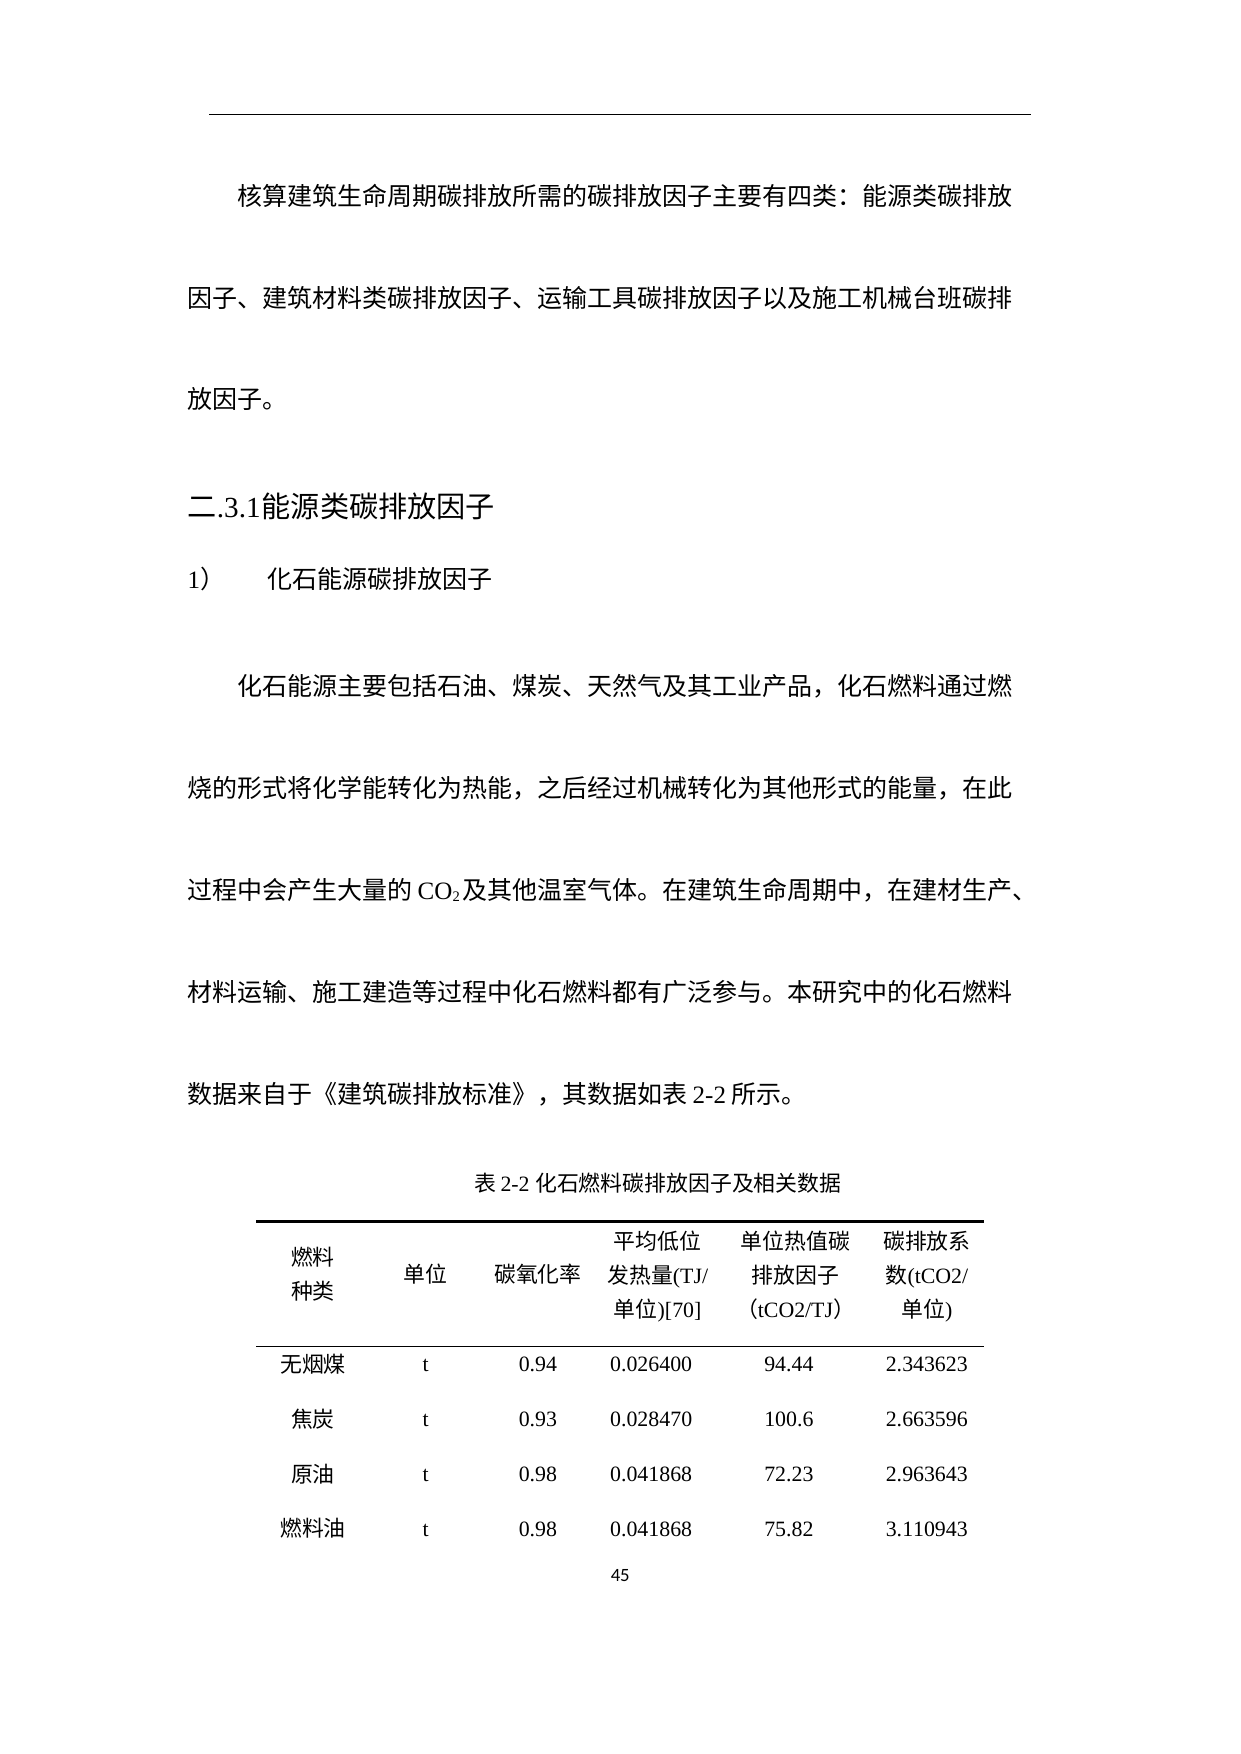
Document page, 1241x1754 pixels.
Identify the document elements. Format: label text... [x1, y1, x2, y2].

table_cell 0.94 [481, 1347, 594, 1402]
table_cell 0.041868 [594, 1457, 708, 1511]
table_cell t [369, 1457, 481, 1511]
table_cell 0.028470 [594, 1402, 708, 1457]
table_cell 原油 [256, 1457, 369, 1511]
table_header 平均低位发热量(TJ/单位)[70] [594, 1223, 721, 1346]
table_cell 2.343623 [870, 1347, 984, 1402]
table_cell 0.98 [481, 1457, 594, 1511]
subtitle 能源类碳排放因子 [187, 471, 1053, 539]
table_cell 0.041868 [594, 1511, 708, 1545]
table_cell 燃料油 [256, 1511, 369, 1545]
table_cell 0.98 [481, 1511, 594, 1545]
table_cell 100.6 [708, 1402, 869, 1457]
table_header 单位热值碳排放因子（tCO2/TJ） [721, 1223, 869, 1346]
table_cell 2.963643 [870, 1457, 984, 1511]
table_cell 0.93 [481, 1402, 594, 1457]
table_cell t [369, 1402, 481, 1457]
text 化石能源主要包括石油、煤炭、天然气及其工业产品，化石燃料通过燃烧的形式将化学能转化为热能，之后经过机械转化为其他形式的能量，在此过程中会产生大量的CO2及其他温室气体。在建筑生命周期中，在建材生产、材料运输、施工建造等过程中化石燃料都有广泛参与。本研究中的化石燃料数据来自于《建筑碳排放标准》，其数据如表2-2所示。 [187, 651, 1031, 1126]
table_cell 94.44 [708, 1347, 869, 1402]
table_cell 2.663596 [870, 1402, 984, 1457]
table_cell 3.110943 [870, 1511, 984, 1545]
table_header 碳氧化率 [481, 1223, 594, 1346]
table_cell 无烟煤 [256, 1347, 369, 1402]
text 表2-2 化石燃料碳排放因子及相关数据 [284, 1165, 1031, 1199]
table_cell 0.026400 [594, 1347, 708, 1402]
table_cell t [369, 1511, 481, 1545]
table_header 燃料种类 [256, 1223, 369, 1346]
table_cell 75.82 [708, 1511, 869, 1545]
table_cell t [369, 1347, 481, 1402]
list 化石能源碳排放因子 [187, 545, 1031, 613]
table_cell 72.23 [708, 1457, 869, 1511]
table_header 碳排放系数(tCO2/单位) [870, 1223, 984, 1346]
table_header 单位 [369, 1223, 481, 1346]
table_cell 焦炭 [256, 1402, 369, 1457]
text 核算建筑生命周期碳排放所需的碳排放因子主要有四类：能源类碳排放因子、建筑材料类碳排放因子、运输工具碳排放因子以及施工机械台班碳排放因子。 [187, 160, 1031, 432]
